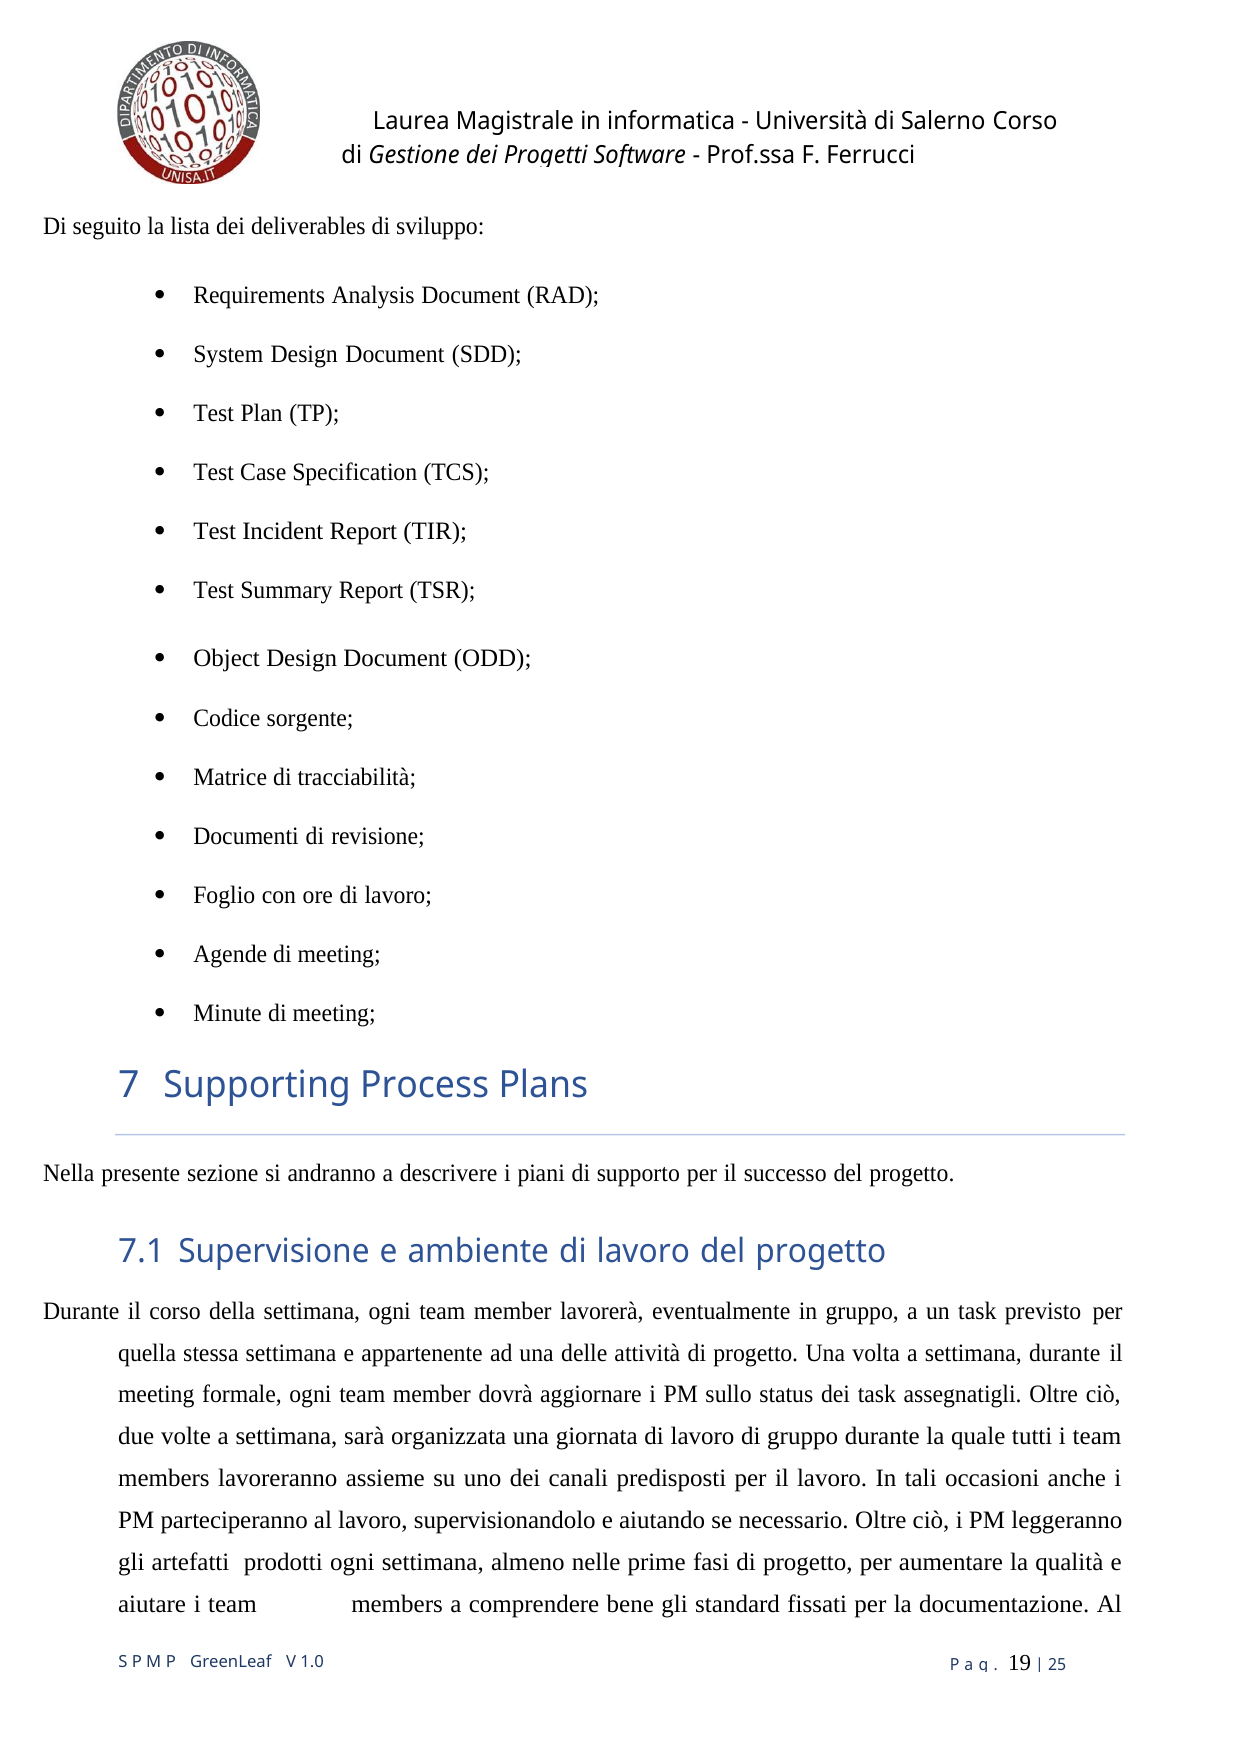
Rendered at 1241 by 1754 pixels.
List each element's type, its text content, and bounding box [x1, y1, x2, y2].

list Minute di meeting; [155, 998, 1173, 1027]
list Test Summary Report (TSR); [155, 576, 1173, 604]
list Test Plan (TP); [155, 398, 1173, 427]
list Agende di meeting; [155, 939, 1173, 968]
list Foglio con ore di lavoro; [155, 880, 1173, 909]
text Nella presente sezione si andranno a descrivere i piani di supporto per il successo del progetto. [43, 1158, 1173, 1187]
list Codice sorgente; [155, 703, 1173, 731]
text Di seguito la lista dei deliverables di sviluppo: [43, 211, 1173, 240]
subtitle Supporting Process Plans [118, 1057, 1173, 1108]
list Matrice di tracciabilità; [155, 762, 1173, 791]
subtitle Supervisione e ambiente di lavoro del progetto [118, 1227, 1173, 1272]
list Object Design Document (ODD); [155, 643, 1173, 672]
list Test Incident Report (TIR); [155, 516, 1173, 545]
list Test Case Specification (TCS); [155, 457, 1173, 486]
list Documenti di revisione; [155, 821, 1173, 850]
list Requirements Analysis Document (RAD); [155, 280, 1173, 309]
picture [117, 41, 260, 184]
list System Design Document (SDD); [155, 339, 1173, 368]
